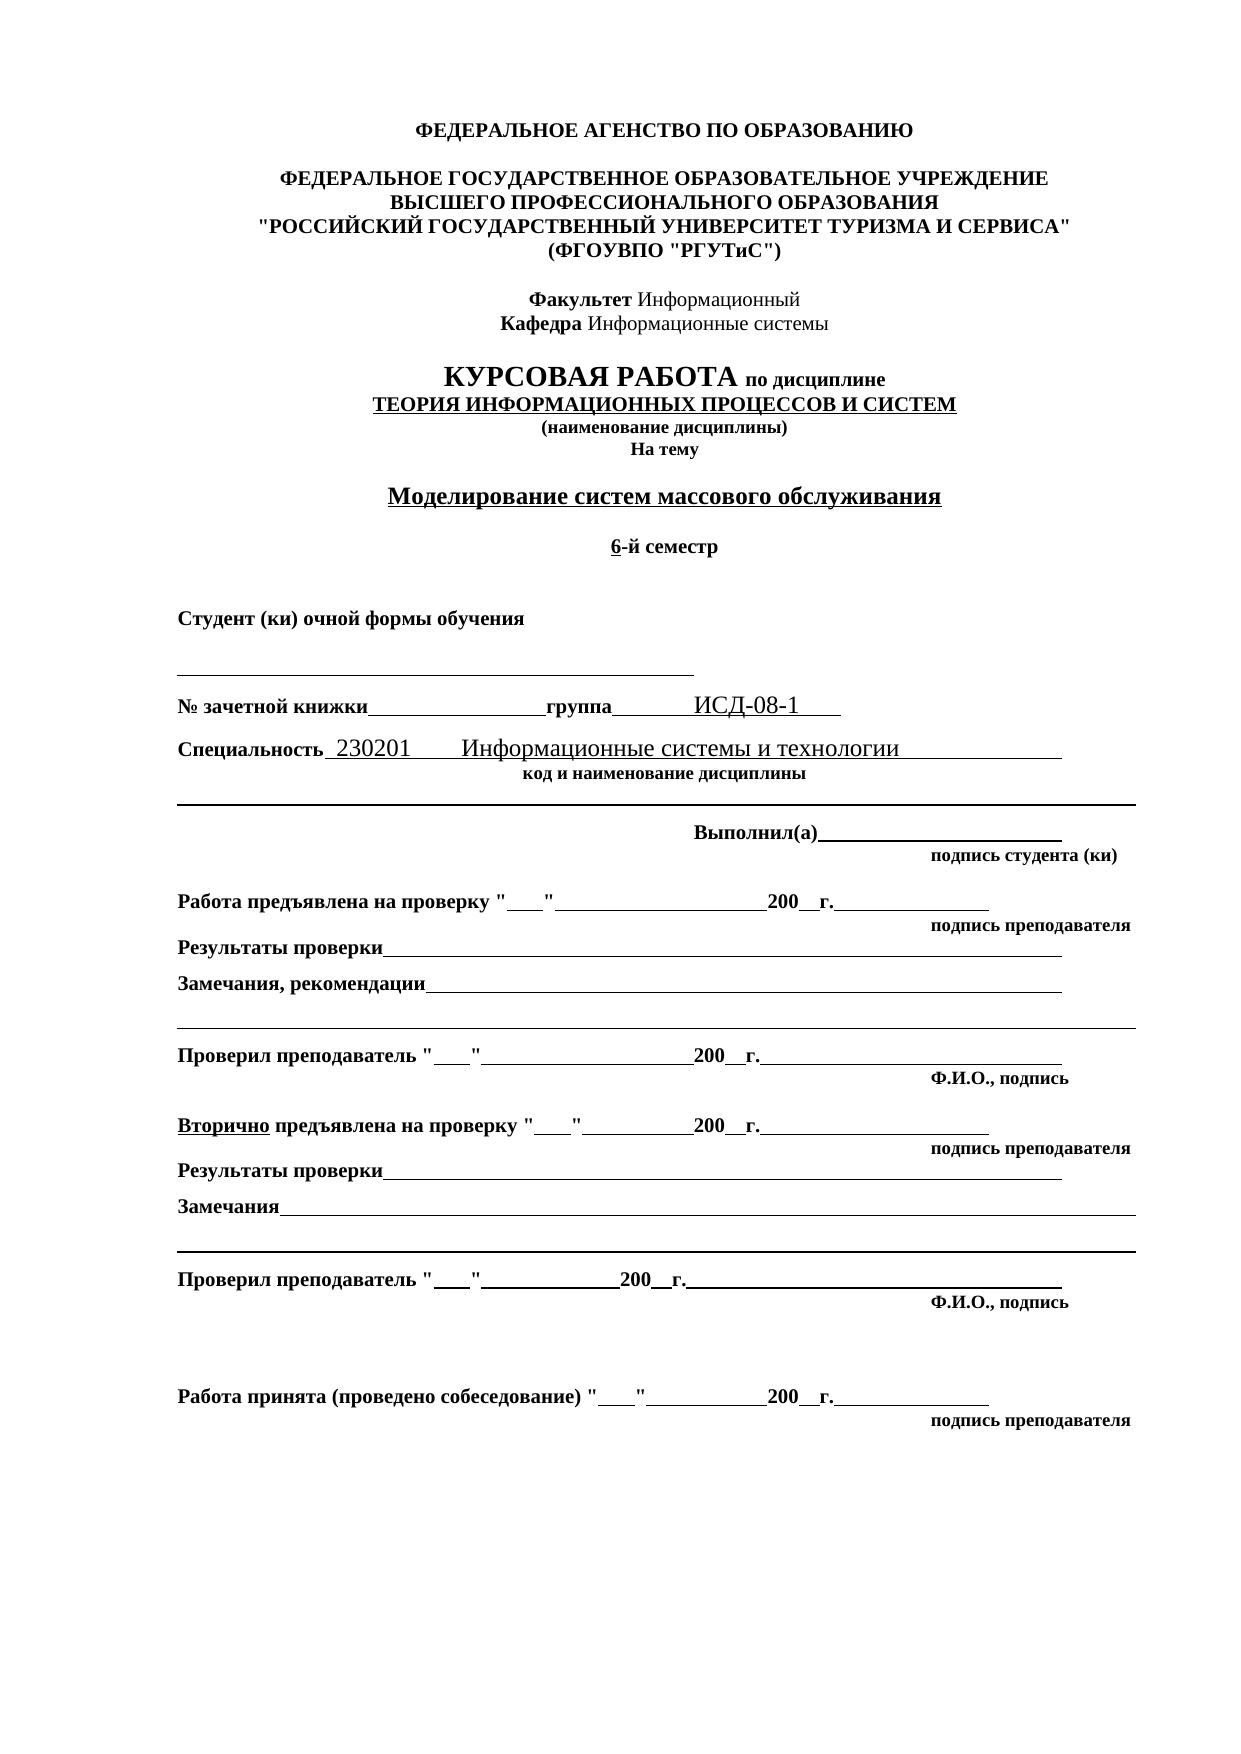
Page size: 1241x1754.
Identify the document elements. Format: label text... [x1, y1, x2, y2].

text подпись преподавателя [177, 1408, 1152, 1430]
text Замечания, рекомендации [177, 971, 1152, 995]
text Замечания [177, 1194, 1152, 1218]
text (наименование дисциплины) [177, 416, 1152, 438]
text Специальность 230201 Информационные системы и технологии [177, 733, 1152, 762]
text ТЕОРИЯ ИНФОРМАЦИОННЫХ ПРОЦЕССОВ И СИСТЕМ [177, 392, 1152, 416]
text Результаты проверки [177, 935, 1152, 959]
text ВЫСШЕГО ПРОФЕССИОНАЛЬНОГО ОБРАЗОВАНИЯ [177, 190, 1152, 214]
text Работа принята (проведено собеседование) " " 200 г. [177, 1384, 1152, 1408]
text Ф.И.О., подпись [177, 1067, 1152, 1089]
text Проверил преподаватель " " 200 г. [177, 1267, 1152, 1291]
text подпись преподавателя [177, 913, 1152, 935]
text Кафедра Информационные системы [177, 311, 1152, 335]
text Проверил преподаватель " " 200 г. [177, 1043, 1152, 1067]
text подпись преподавателя [177, 1137, 1152, 1158]
text Студент (ки) очной формы обучения [177, 606, 1152, 630]
text Результаты проверки [177, 1158, 1152, 1182]
text № зачетной книжки группа ИСД-08-1 [177, 690, 1152, 719]
text Работа предъявлена на проверку " " 200 г. [177, 889, 1152, 913]
text Выполнил(а) [693, 820, 1152, 844]
text КУРСОВАЯ РАБОТА по дисциплине [177, 359, 1152, 392]
text "РОССИЙСКИЙ ГОСУДАРСТВЕННЫЙ УНИВЕРСИТЕТ ТУРИЗМА И СЕРВИСА" [177, 214, 1152, 238]
text Вторично предъявлена на проверку " " 200 г. [177, 1113, 1152, 1137]
text Ф.И.О., подпись [177, 1291, 1152, 1312]
text Моделирование систем массового обслуживания [177, 481, 1152, 510]
text 6-й семестр [177, 534, 1152, 558]
text На тему [177, 438, 1152, 459]
text Факультет Информационный [177, 287, 1152, 311]
text подпись студента (ки) [177, 844, 1152, 865]
text ФЕДЕРАЛЬНОЕ ГОСУДАРСТВЕННОЕ ОБРАЗОВАТЕЛЬНОЕ УЧРЕЖДЕНИЕ [177, 166, 1152, 190]
text (ФГОУВПО "РГУТиС") [177, 238, 1152, 262]
text код и наименование дисциплины [177, 762, 1152, 784]
text ФЕДЕРАЛЬНОЕ АГЕНСТВО ПО ОБРАЗОВАНИЮ [177, 118, 1152, 142]
